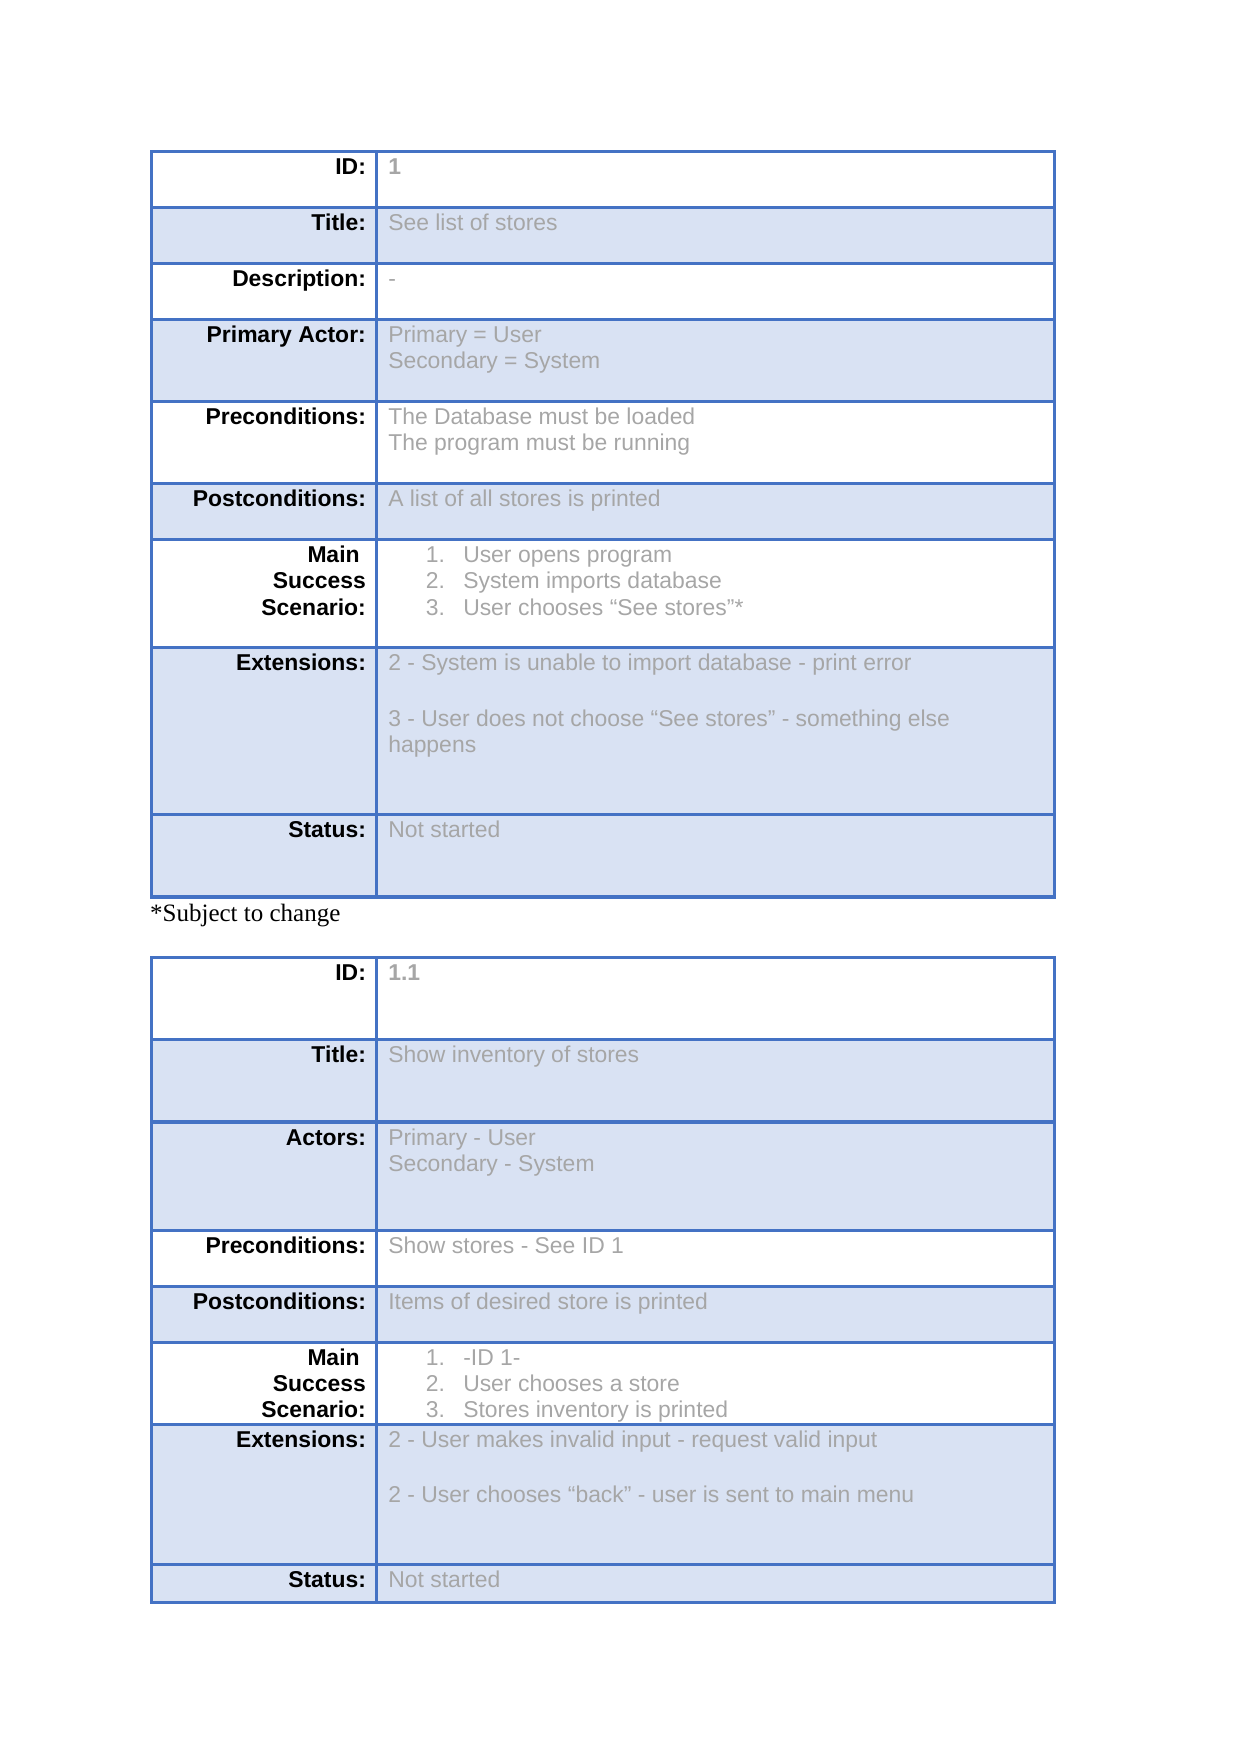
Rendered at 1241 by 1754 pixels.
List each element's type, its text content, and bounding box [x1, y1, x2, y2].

table_cell Status: [153, 1566, 375, 1601]
table_cell Description: [153, 265, 375, 317]
table_cell Extensions: [153, 1426, 375, 1563]
table_cell Items of desired store is printed [378, 1288, 1053, 1341]
table_cell -ID 1- User chooses a store Stores inventory is printed [378, 1344, 1053, 1423]
table_cell See list of stores [378, 209, 1053, 262]
table_cell Main Success Scenario: [153, 541, 375, 646]
table_cell Postconditions: [153, 485, 375, 538]
table_header 1.1 [378, 959, 1053, 1038]
table_cell Not started [378, 1566, 1053, 1601]
table_cell Preconditions: [153, 1232, 375, 1285]
table_header ID: [153, 959, 375, 1038]
table_cell Extensions: [153, 649, 375, 813]
table_cell 2 - System is unable to import database - print error 3 - User does not choose “See stores” - something else happens [378, 649, 1053, 813]
table_cell Actors: [153, 1124, 375, 1229]
table_cell Postconditions: [153, 1288, 375, 1341]
table_cell Status: [153, 816, 375, 895]
table_cell - [378, 265, 1053, 317]
table_cell Primary Actor: [153, 321, 375, 400]
table_cell Show stores - See ID 1 [378, 1232, 1053, 1285]
table_cell 2 - User makes invalid input - request valid input 2 - User chooses “back” - user is sent to main menu [378, 1426, 1053, 1563]
table_cell Preconditions: [153, 403, 375, 482]
table_cell Title: [153, 1041, 375, 1120]
table_cell A list of all stores is printed [378, 485, 1053, 538]
table_header ID: [153, 153, 375, 206]
table_cell User opens program System imports database User chooses “See stores”* [378, 541, 1053, 646]
table_cell Primary = User Secondary = System [378, 321, 1053, 400]
table_cell Main Success Scenario: [153, 1344, 375, 1423]
table_header 1 [378, 153, 1053, 206]
table_cell The Database must be loaded The program must be running [378, 403, 1053, 482]
table_cell Title: [153, 209, 375, 262]
table_cell Primary - User Secondary - System [378, 1124, 1053, 1229]
text *Subject to change [150, 898, 1090, 927]
table_cell Not started [378, 816, 1053, 895]
table_cell Show inventory of stores [378, 1041, 1053, 1120]
